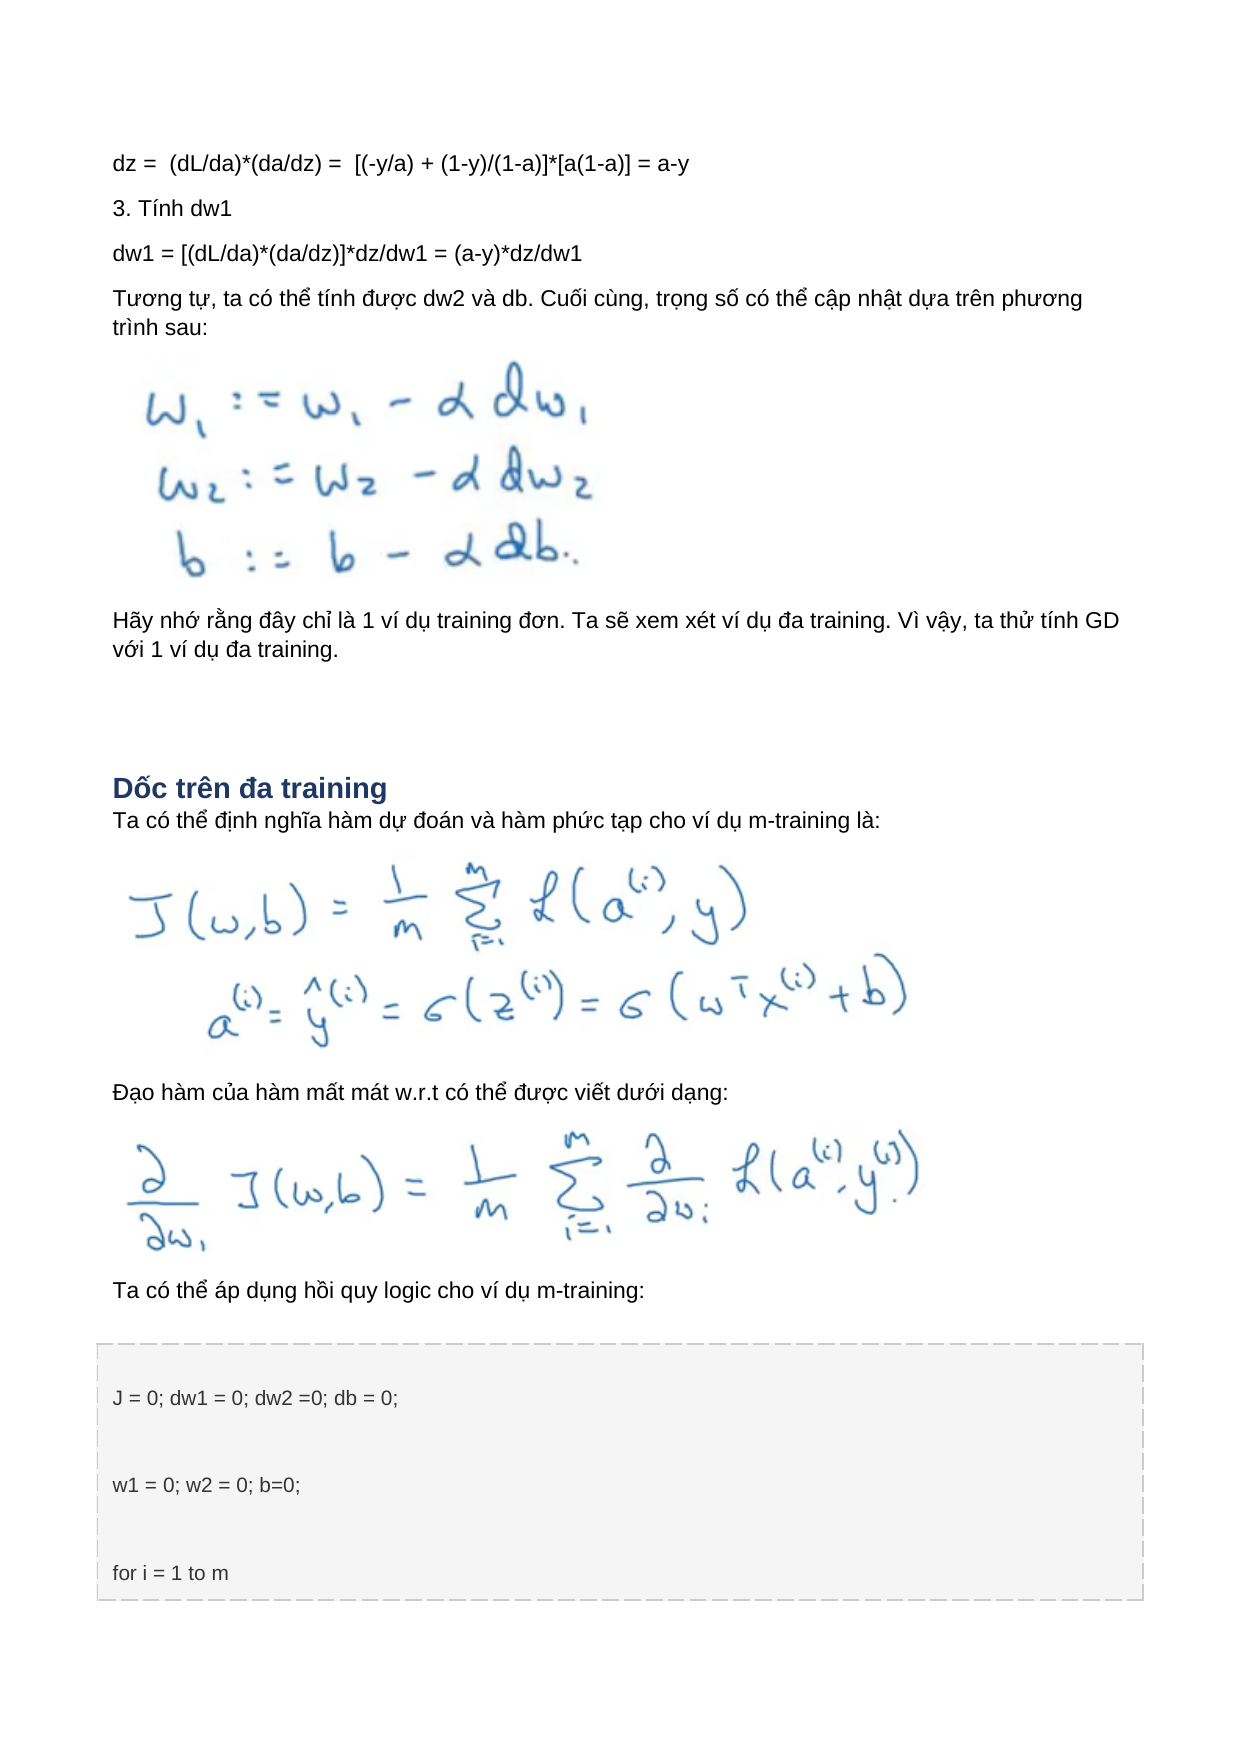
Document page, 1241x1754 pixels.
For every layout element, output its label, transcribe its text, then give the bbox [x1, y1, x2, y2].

text Tương tự, ta có thể tính được dw2 và db. Cuối cùng, trọng số có thể cập nhật dựa trên phương trình sau: [112, 285, 1128, 340]
text Ta có thể áp dụng hồi quy logic cho ví dụ m-training: [112, 1277, 1128, 1304]
text J = 0; dw1 = 0; dw2 =0; db = 0; [96, 1343, 1144, 1409]
picture [112, 1124, 927, 1259]
text dw1 = [(dL/da)*(da/dz)]*dz/dw1 = (a-y)*dz/dw1 [112, 240, 1128, 267]
text for i = 1 to m [96, 1518, 1144, 1601]
text Hãy nhớ rằng đây chỉ là 1 ví dụ training đơn. Ta sẽ xem xét ví dụ đa training. Vì vậy, ta thử tính GD với 1 ví dụ đa training. [112, 607, 1128, 662]
subtitle Dốc trên đa training [112, 771, 1128, 805]
text Đạo hàm của hàm mất mát w.r.t có thể được viết dưới dạng: [112, 1079, 1128, 1105]
picture [112, 358, 619, 589]
text dz = (dL/da)*(da/dz) = [(-y/a) + (1-y)/(1-a)]*[a(1-a)] = a-y [112, 150, 1128, 176]
text Ta có thể định nghĩa hàm dự đoán và hàm phức tạp cho ví dụ m-training là: [112, 807, 1128, 834]
text 3. Tính dw1 [112, 195, 1128, 221]
text w1 = 0; w2 = 0; b=0; [96, 1431, 1144, 1497]
picture [112, 852, 938, 1061]
